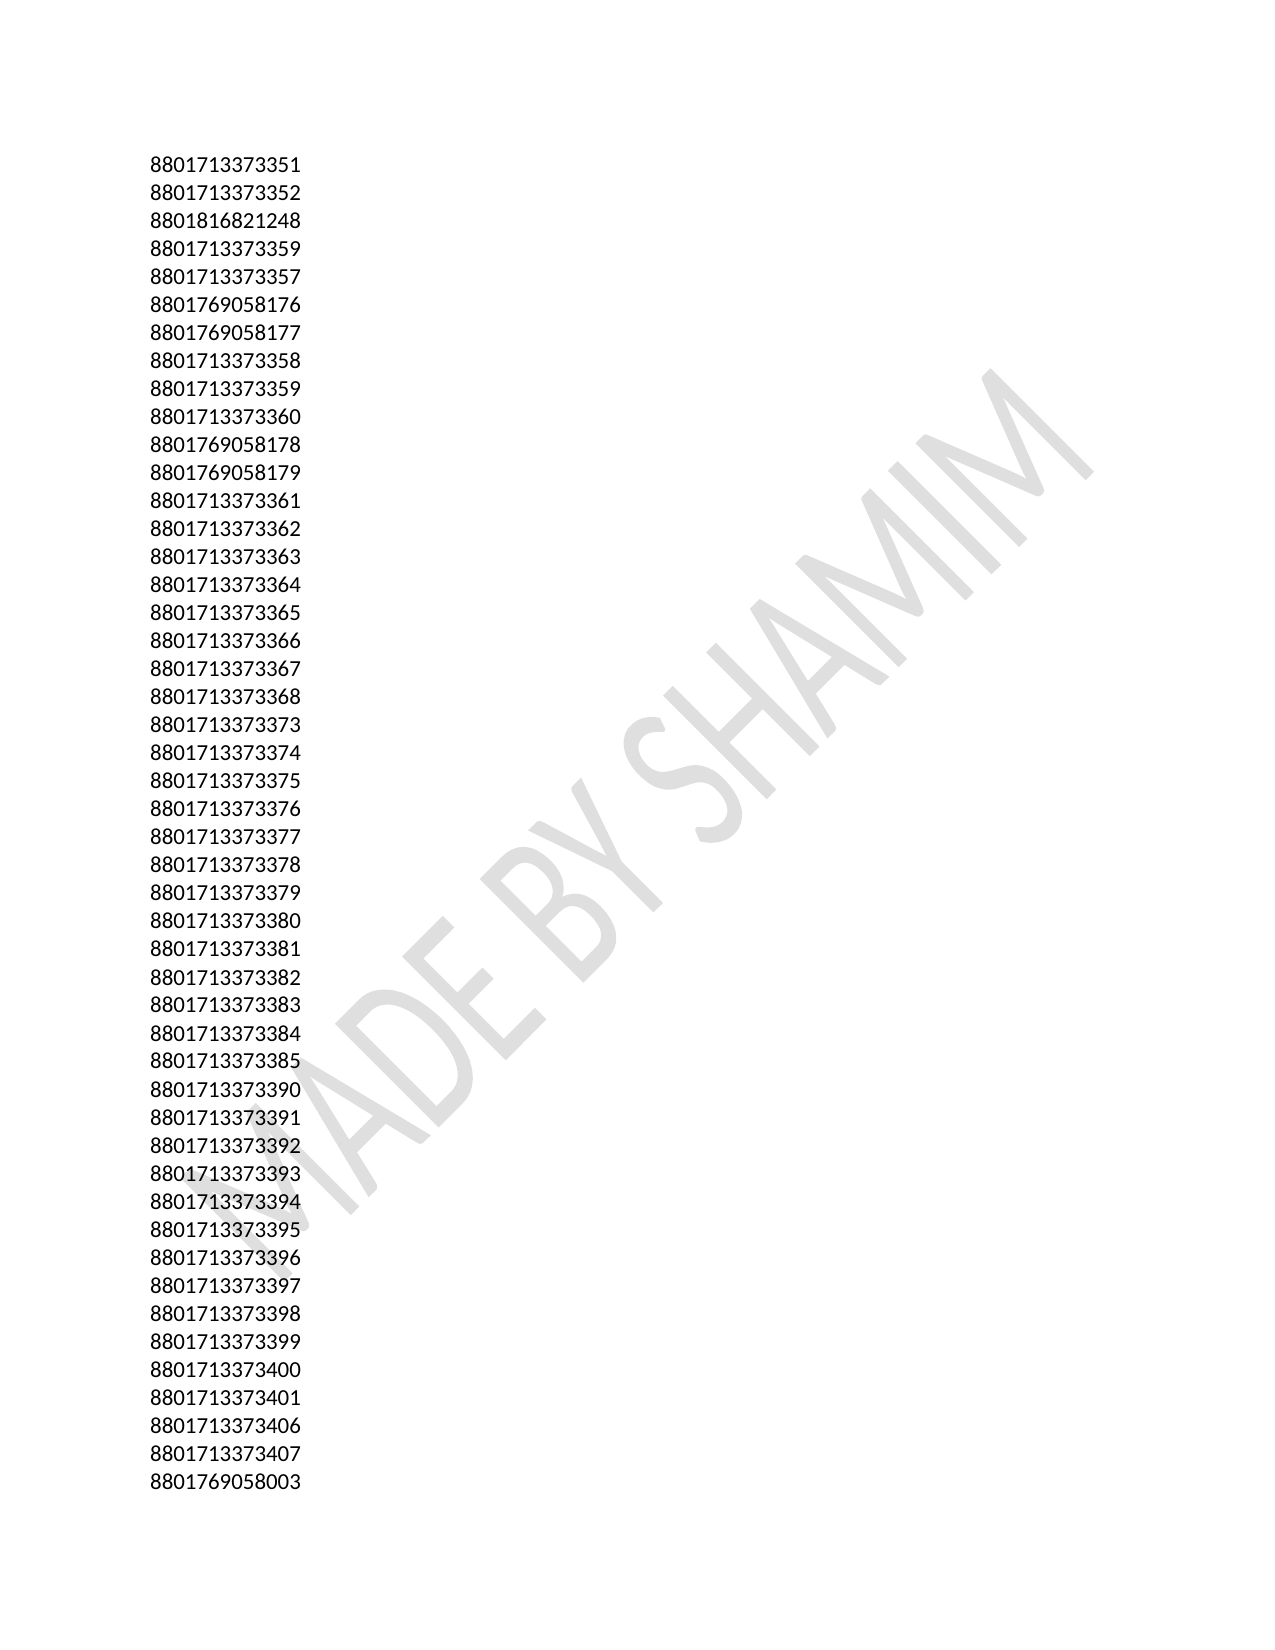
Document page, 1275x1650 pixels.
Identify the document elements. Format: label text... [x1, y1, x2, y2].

text 8801713373385 [150, 1047, 1125, 1075]
text 8801713373366 [150, 626, 1125, 654]
text 8801713373375 [150, 766, 1125, 794]
text 8801769058178 [150, 430, 1125, 458]
text 8801713373378 [150, 851, 1125, 878]
text 8801713373391 [150, 1103, 1125, 1131]
text 8801713373364 [150, 570, 1125, 598]
text 8801713373400 [150, 1355, 1125, 1383]
text 8801713373406 [150, 1411, 1125, 1439]
text 8801713373363 [150, 542, 1125, 570]
text 8801713373396 [150, 1243, 1125, 1271]
text 8801713373377 [150, 822, 1125, 851]
text 8801769058177 [150, 318, 1125, 346]
text 8801713373401 [150, 1383, 1125, 1411]
text 8801713373362 [150, 514, 1125, 542]
text 8801713373368 [150, 682, 1125, 710]
text 8801713373361 [150, 486, 1125, 514]
text 8801713373365 [150, 598, 1125, 626]
text 8801713373398 [150, 1299, 1125, 1327]
text 8801713373358 [150, 346, 1125, 374]
text 8801713373395 [150, 1215, 1125, 1243]
text 8801713373360 [150, 402, 1125, 430]
text 8801713373380 [150, 907, 1125, 934]
text 8801713373379 [150, 878, 1125, 907]
text 8801816821248 [150, 206, 1125, 234]
text 8801713373373 [150, 710, 1125, 738]
text 8801713373352 [150, 178, 1125, 206]
text 8801713373393 [150, 1159, 1125, 1187]
text 8801713373359 [150, 374, 1125, 402]
text 8801713373407 [150, 1439, 1125, 1467]
text 8801713373367 [150, 654, 1125, 682]
text 8801713373376 [150, 794, 1125, 822]
text 8801713373383 [150, 991, 1125, 1019]
text 8801769058179 [150, 458, 1125, 486]
text 8801713373359 [150, 234, 1125, 262]
text 8801713373397 [150, 1271, 1125, 1299]
text 8801713373394 [150, 1187, 1125, 1215]
text 8801713373392 [150, 1131, 1125, 1159]
text 8801713373357 [150, 262, 1125, 290]
text 8801769058003 [150, 1467, 1125, 1495]
text 8801713373381 [150, 934, 1125, 963]
text 8801713373384 [150, 1019, 1125, 1047]
text 8801713373382 [150, 963, 1125, 991]
text 8801769058176 [150, 290, 1125, 318]
text 8801713373374 [150, 738, 1125, 766]
text 8801713373351 [150, 150, 1125, 178]
text 8801713373390 [150, 1075, 1125, 1103]
text 8801713373399 [150, 1327, 1125, 1355]
